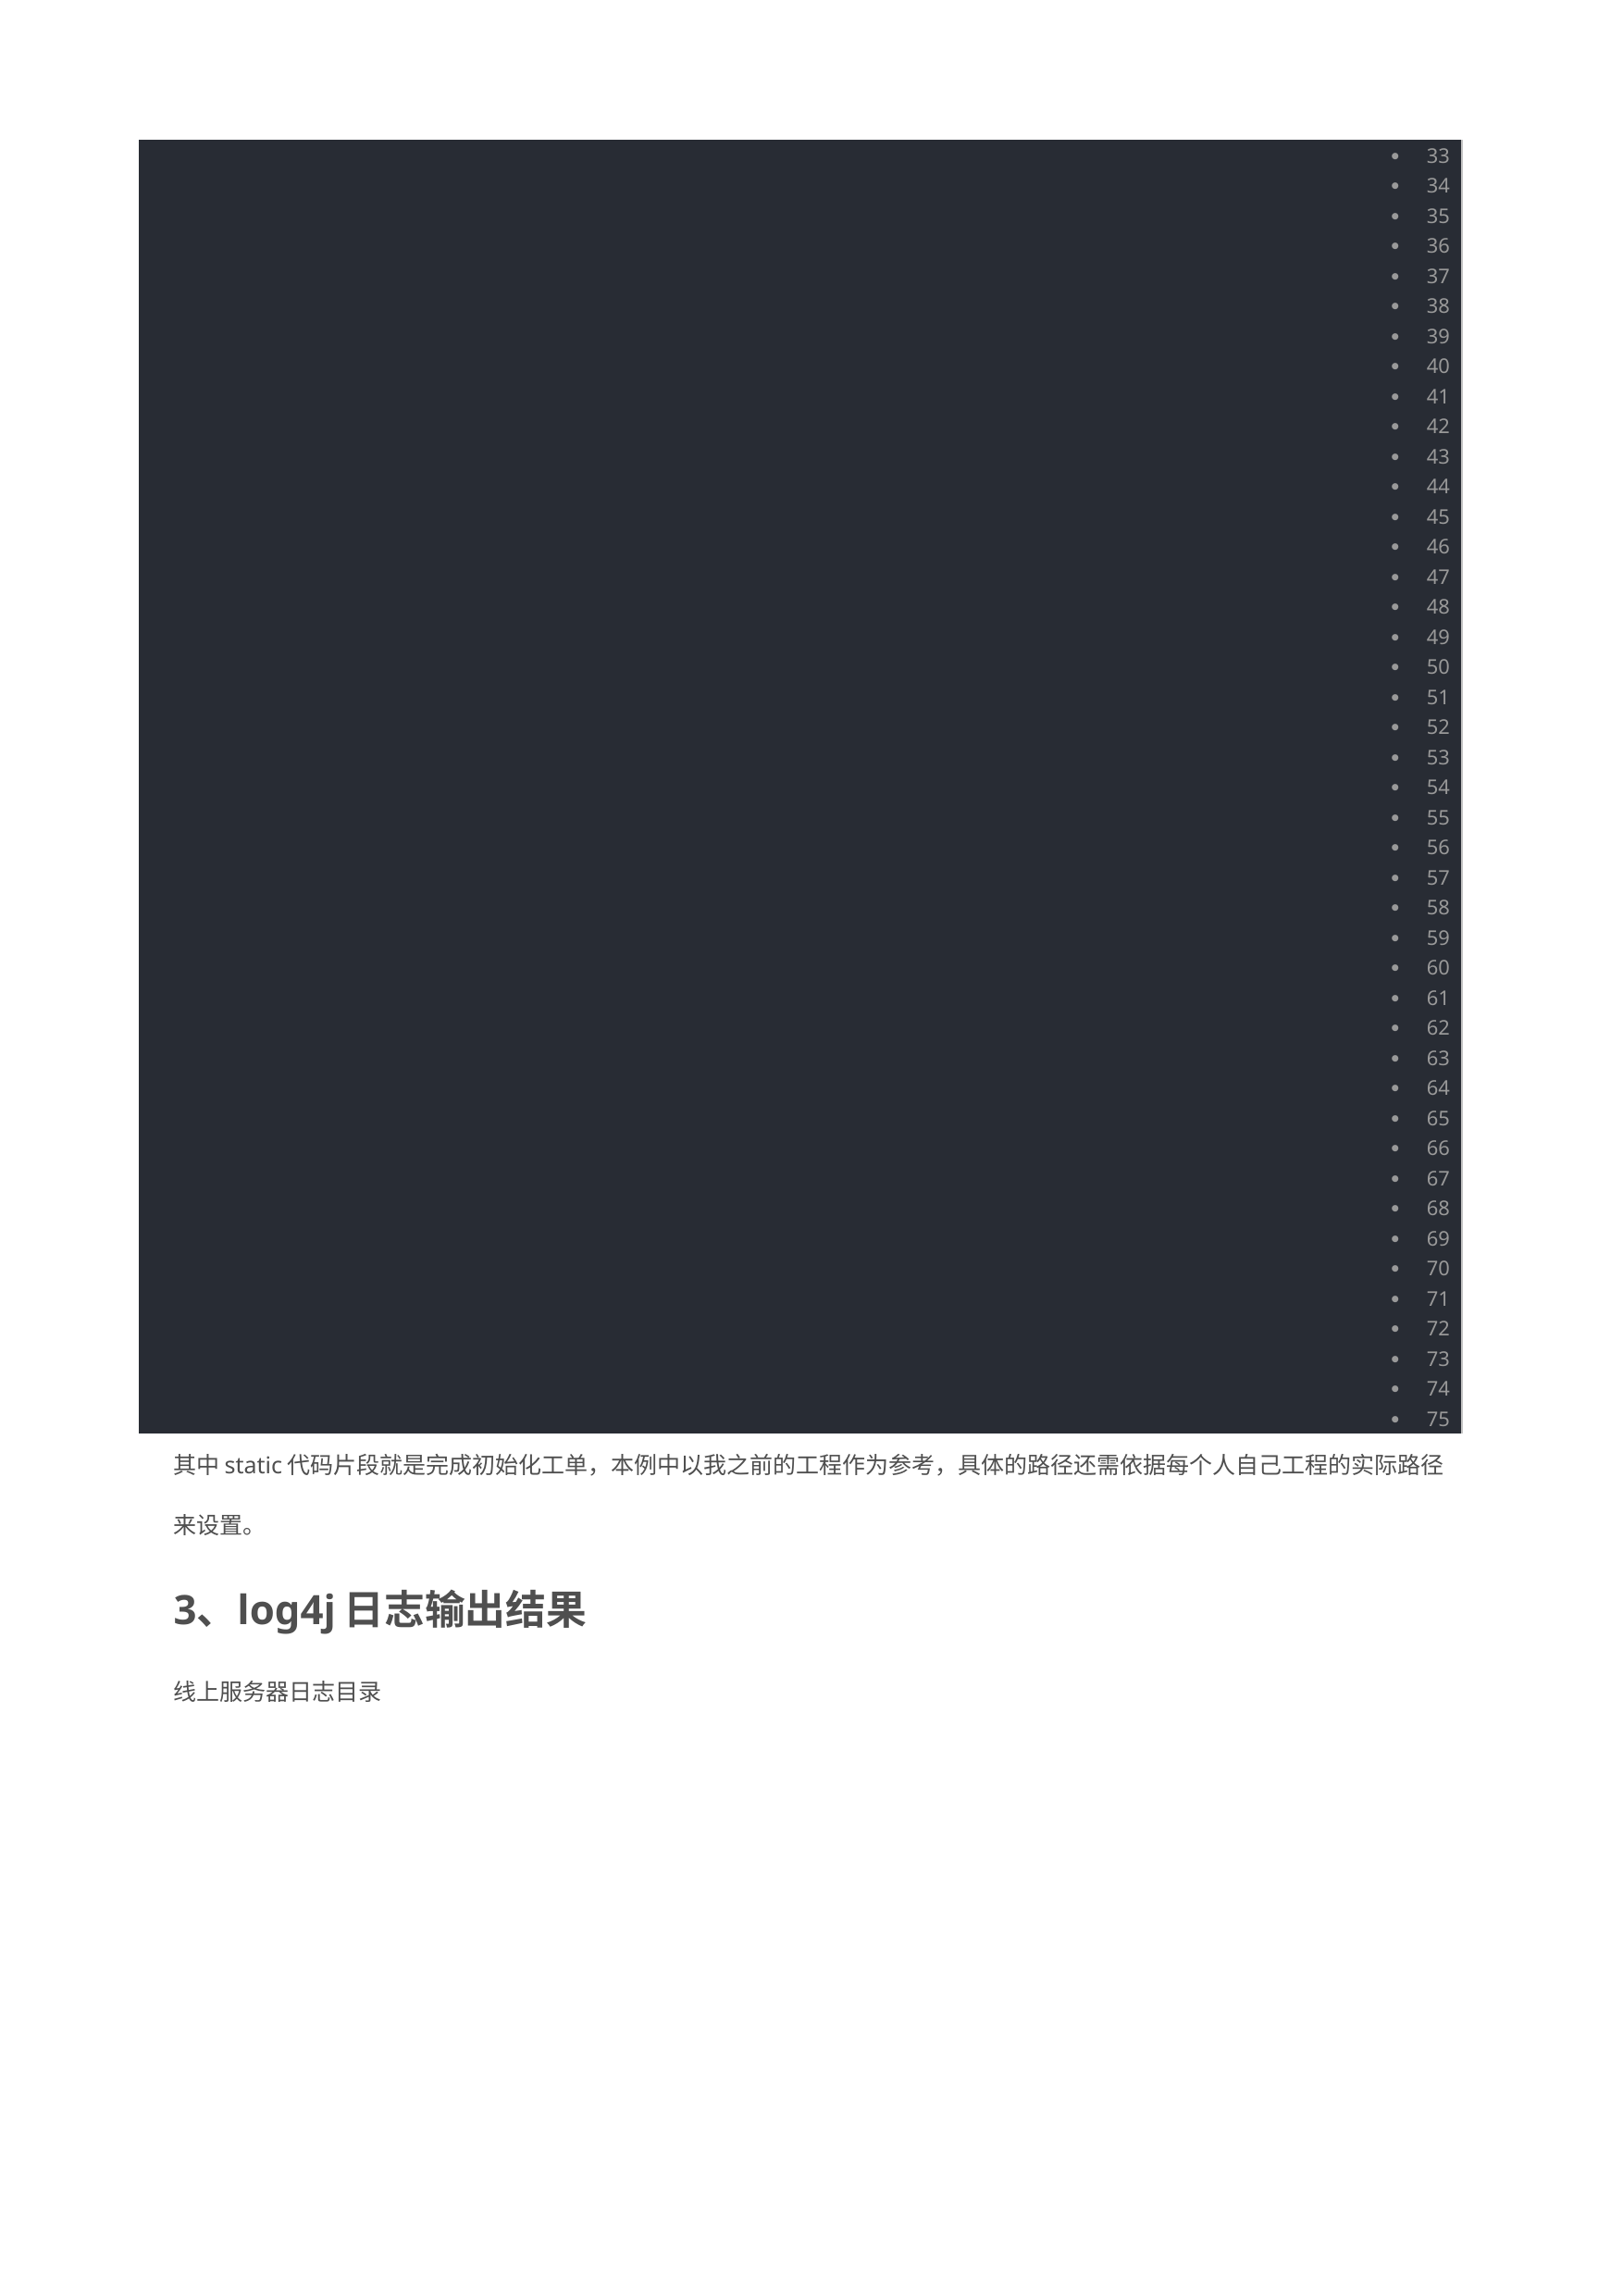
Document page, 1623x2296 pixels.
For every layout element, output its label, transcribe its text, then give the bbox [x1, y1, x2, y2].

list 75 [139, 1403, 1461, 1433]
list 64 [139, 1073, 1461, 1102]
list 41 [139, 380, 1461, 411]
list 71 [139, 1283, 1461, 1313]
list 49 [139, 621, 1461, 652]
list 45 [139, 501, 1461, 531]
list 58 [139, 892, 1461, 922]
list 33 [139, 140, 1461, 170]
list 35 [139, 200, 1461, 230]
list 52 [139, 712, 1461, 741]
list 69 [139, 1222, 1461, 1253]
list 72 [139, 1313, 1461, 1343]
list 74 [139, 1373, 1461, 1403]
list 67 [139, 1162, 1461, 1193]
list 37 [139, 260, 1461, 291]
list 48 [139, 591, 1461, 621]
list 65 [139, 1102, 1461, 1133]
list 54 [139, 772, 1461, 801]
list 42 [139, 411, 1461, 441]
list 55 [139, 801, 1461, 832]
list 56 [139, 832, 1461, 862]
list 70 [139, 1253, 1461, 1283]
list 39 [139, 320, 1461, 351]
list 61 [139, 982, 1461, 1012]
list 34 [139, 170, 1461, 200]
list 73 [139, 1343, 1461, 1373]
list 68 [139, 1193, 1461, 1222]
list 46 [139, 531, 1461, 561]
list 44 [139, 471, 1461, 501]
list 40 [139, 351, 1461, 380]
text 3、log4j日志输出结果 [173, 1577, 1449, 1637]
list 51 [139, 681, 1461, 712]
list 60 [139, 952, 1461, 982]
list 50 [139, 652, 1461, 681]
list 43 [139, 441, 1461, 471]
text 线上服务器日志目录 [173, 1660, 1449, 1720]
list 38 [139, 291, 1461, 320]
list 63 [139, 1042, 1461, 1073]
list 59 [139, 922, 1461, 952]
list 62 [139, 1012, 1461, 1042]
list 66 [139, 1133, 1461, 1162]
list 36 [139, 230, 1461, 260]
text 其中static代码片段就是完成初始化工单，本例中以我之前的工程作为参考，具体的路径还需依据每个人自己工程的实际路径来设置。 [173, 1433, 1449, 1554]
list 53 [139, 741, 1461, 772]
list 47 [139, 561, 1461, 591]
list 57 [139, 862, 1461, 892]
